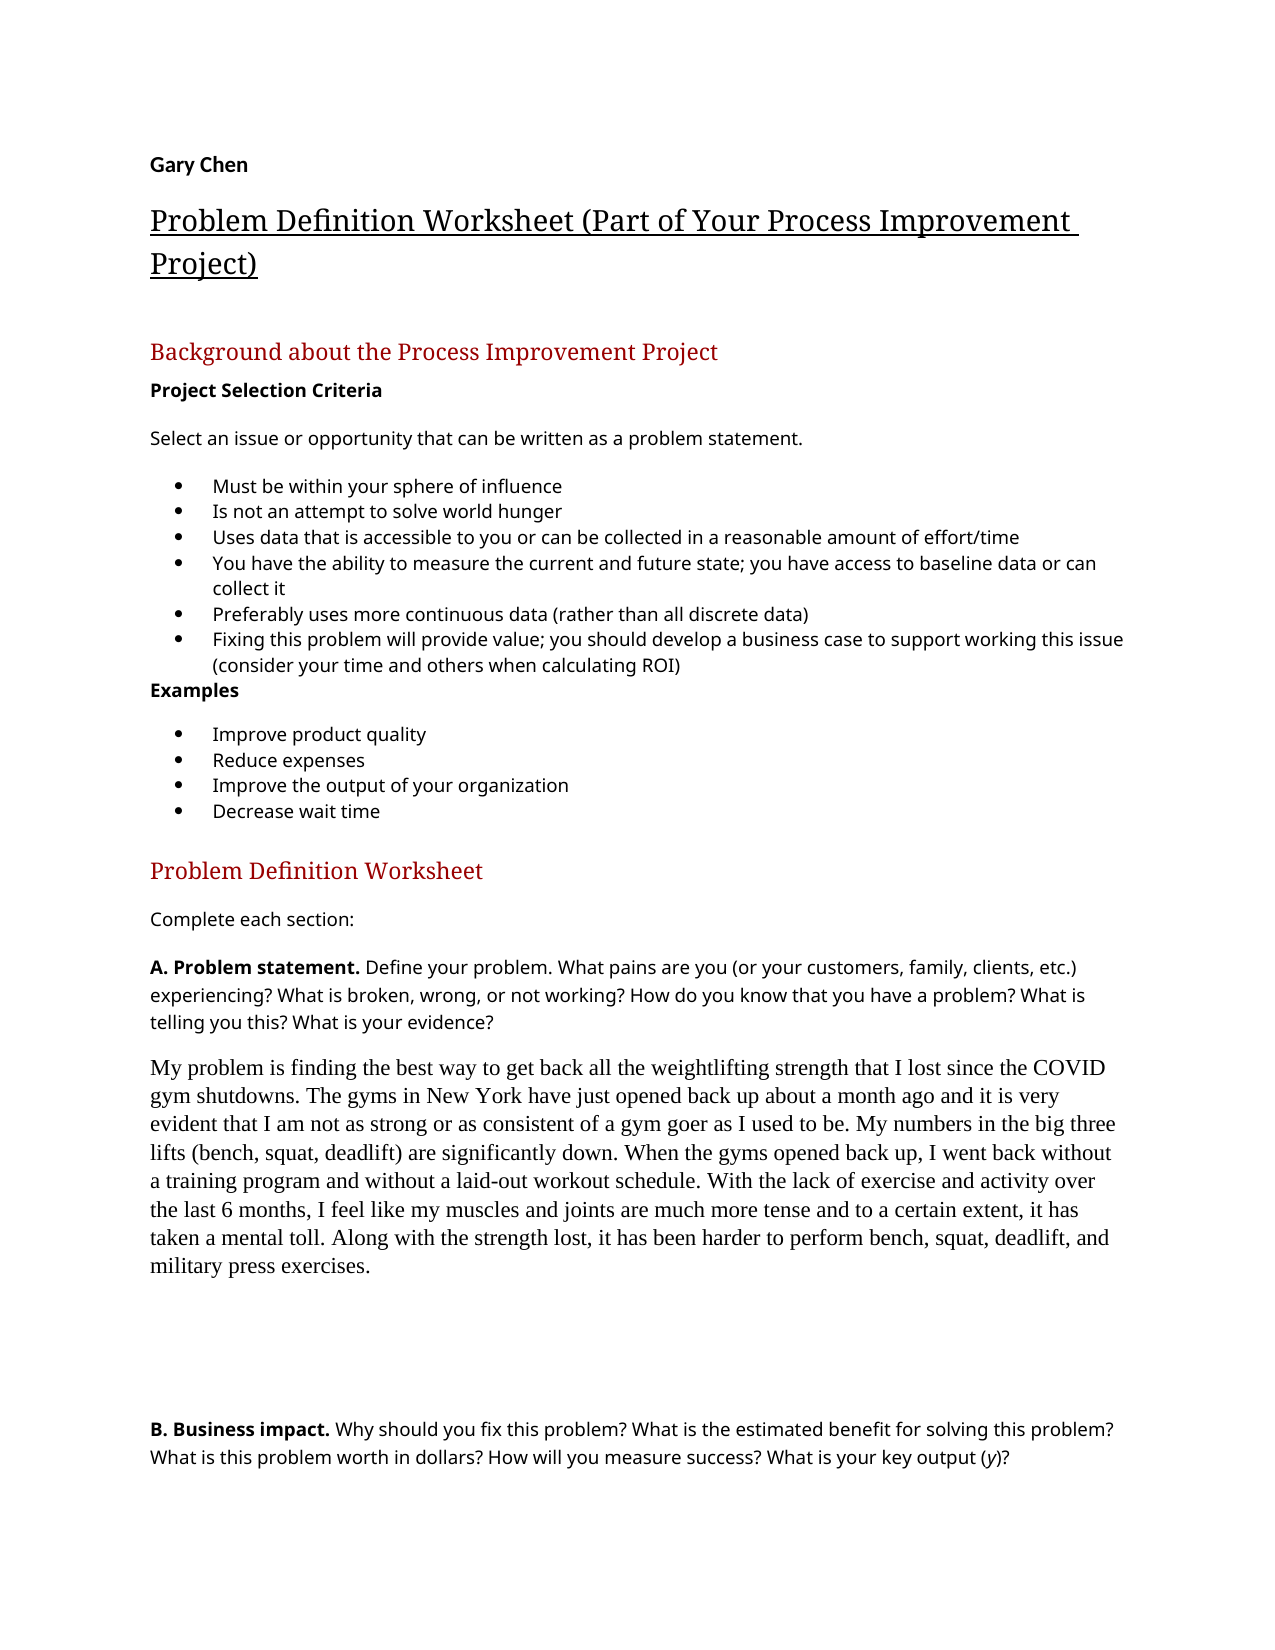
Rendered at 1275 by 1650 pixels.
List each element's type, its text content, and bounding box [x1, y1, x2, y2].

text Problem Definition Worksheet (Part of Your Process Improvement Project) [150, 201, 1125, 283]
text B. Business impact. Why should you fix this problem? What is the estimated benefit for solving this problem? What is this problem worth in dollars? How will you measure success? What is your key output (y)? [150, 1416, 1125, 1469]
list Uses data that is accessible to you or can be collected in a reasonable amount of effort/time [175, 524, 1125, 550]
text Examples [150, 677, 1125, 703]
text A. Problem statement. Define your problem. What pains are you (or your customers, family, clients, etc.) experiencing? What is broken, wrong, or not working? How do you know that you have a problem? What is telling you this? What is your evidence? [150, 954, 1125, 1035]
list Must be within your sphere of influence [175, 473, 1125, 499]
text Problem Definition Worksheet [150, 855, 1125, 886]
list Preferably uses more continuous data (rather than all discrete data) [175, 601, 1125, 626]
text My problem is finding the best way to get back all the weightlifting strength that I lost since the COVID gym shutdowns. The gyms in New York have just opened back up about a month ago and it is very evident that I am not as strong or as consistent of a gym goer as I used to be. My numbers in the big three lifts (bench, squat, deadlift) are significantly down. When the gyms opened back up, I went back without a training program and without a laid-out workout schedule. With the lack of exercise and activity over the last 6 months, I feel like my muscles and joints are much more tense and to a certain extent, it has taken a mental toll. Along with the strength lost, it has been harder to perform bench, squat, deadlift, and military press exercises. [150, 1053, 1125, 1279]
list Reduce expenses [175, 747, 1125, 773]
text Complete each section: [150, 907, 1125, 932]
text Select an issue or opportunity that can be written as a problem statement. [150, 426, 1125, 451]
list Improve product quality [175, 722, 1125, 747]
list You have the ability to measure the current and future state; you have access to baseline data or can collect it [175, 550, 1125, 601]
list Is not an attempt to solve world hunger [175, 499, 1125, 524]
text Background about the Process Improvement Project [150, 336, 1125, 367]
list Fixing this problem will provide value; you should develop a business case to support working this issue (consider your time and others when calculating ROI) [175, 626, 1125, 677]
list Improve the output of your organization [175, 773, 1125, 798]
text Project Selection Criteria [150, 378, 1125, 403]
list Decrease wait time [175, 798, 1125, 824]
text Gary Chen [150, 150, 1125, 178]
